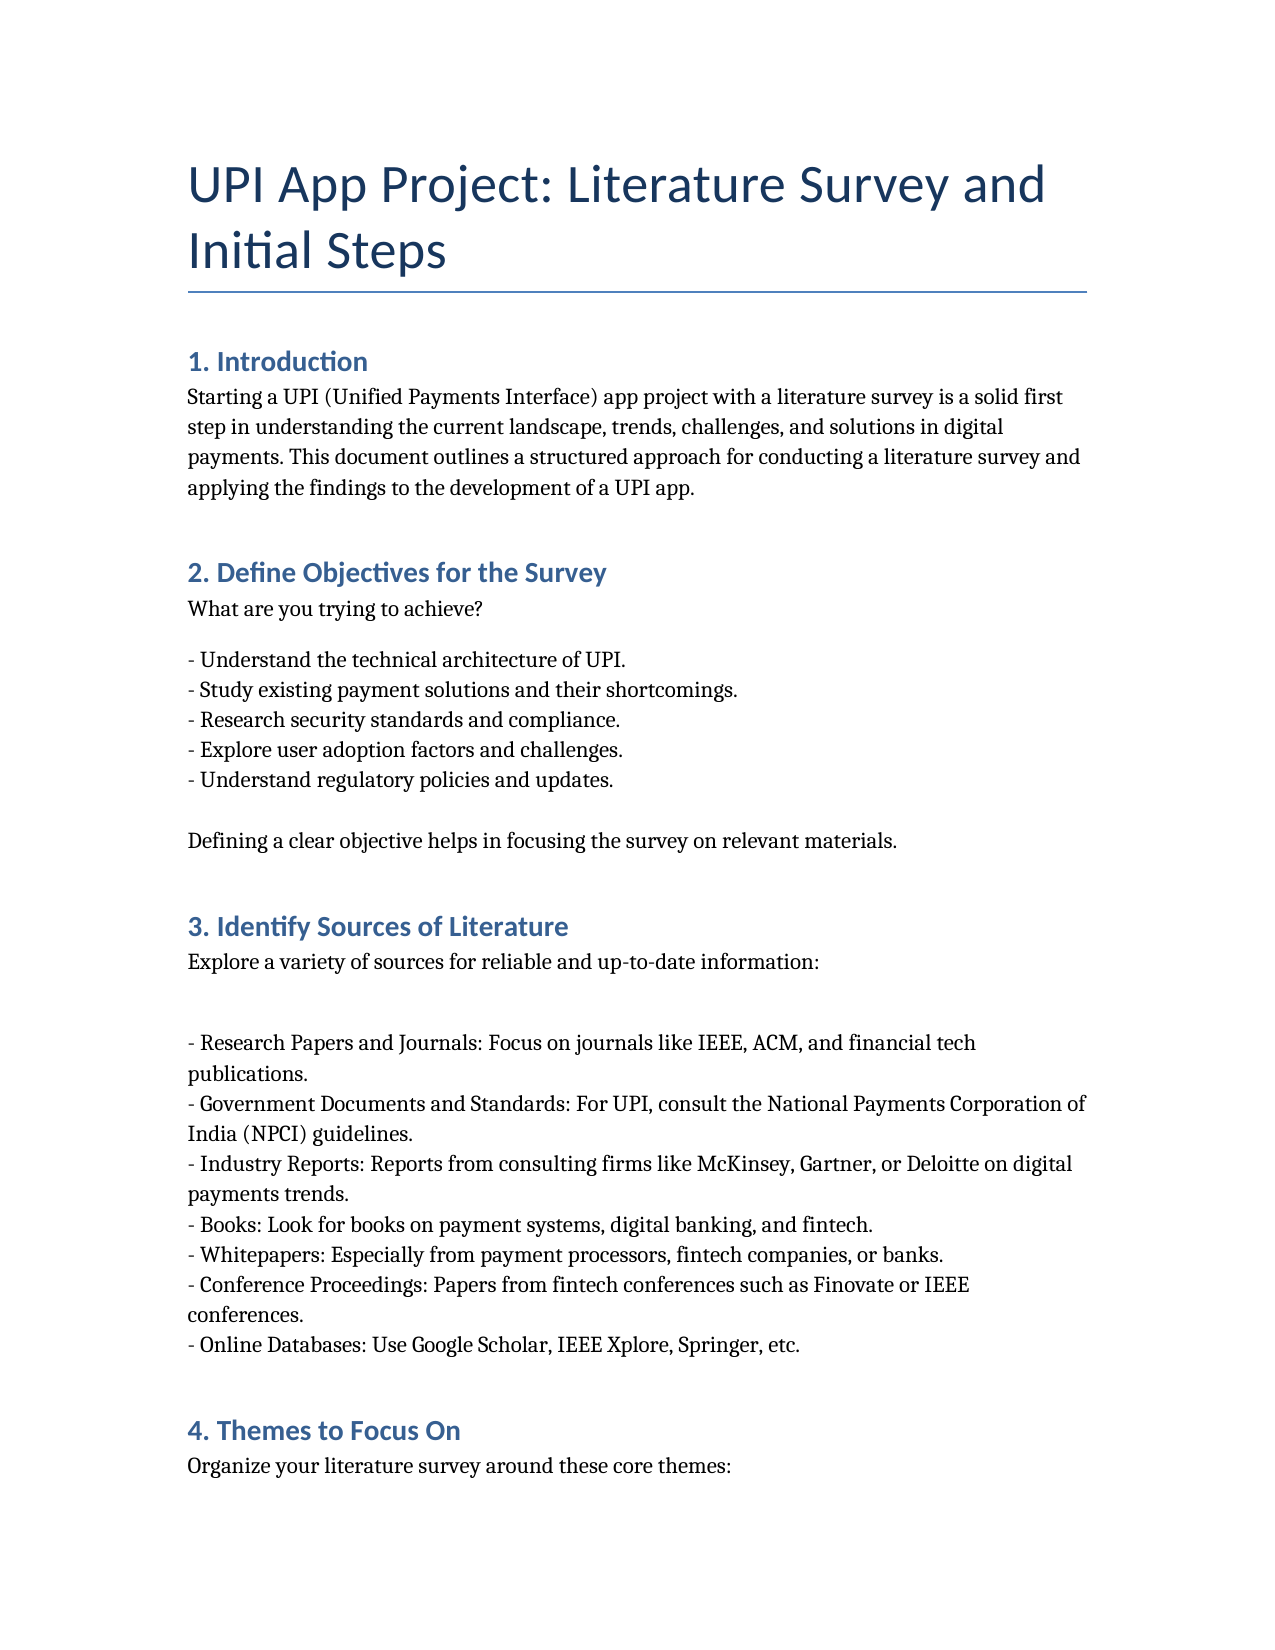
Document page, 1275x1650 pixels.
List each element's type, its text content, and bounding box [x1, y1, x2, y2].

subtitle 4. Themes to Focus On [187, 1412, 1087, 1448]
text Organize your literature survey around these core themes: [187, 1453, 1087, 1480]
text Explore a variety of sources for reliable and up-to-date information: [187, 949, 1087, 1005]
text Starting a UPI (Unified Payments Interface) app project with a literature survey is a solid first step in understanding the current landscape, trends, challenges, and solutions in digital payments. This document outlines a structured approach for conducting a literature survey and applying the findings to the development of a UPI app. [187, 384, 1087, 501]
text - Research Papers and Journals: Focus on journals like IEEE, ACM, and financial tech publications. - Government Documents and Standards: For UPI, consult the National Payments Corporation of India (NPCI) guidelines. - Industry Reports: Reports from consulting firms like McKinsey, Gartner, or Deloitte on digital payments trends. - Books: Look for books on payment systems, digital banking, and fintech. - Whitepapers: Especially from payment processors, fintech companies, or banks. - Conference Proceedings: Papers from fintech conferences such as Finovate or IEEE conferences. - Online Databases: Use Google Scholar, IEEE Xplore, Springer, etc. [187, 1030, 1087, 1358]
subtitle 2. Define Objectives for the Survey [187, 554, 1087, 590]
title UPI App Project: Literature Survey and Initial Steps [187, 150, 1087, 293]
text - Understand the technical architecture of UPI. - Study existing payment solutions and their shortcomings. - Research security standards and compliance. - Explore user adoption factors and challenges. - Understand regulatory policies and updates. Defining a clear objective helps in focusing the survey on relevant materials. [187, 646, 1087, 854]
text What are you trying to achieve? [187, 595, 1087, 622]
subtitle 3. Identify Sources of Literature [187, 908, 1087, 943]
subtitle 1. Introduction [187, 343, 1087, 378]
